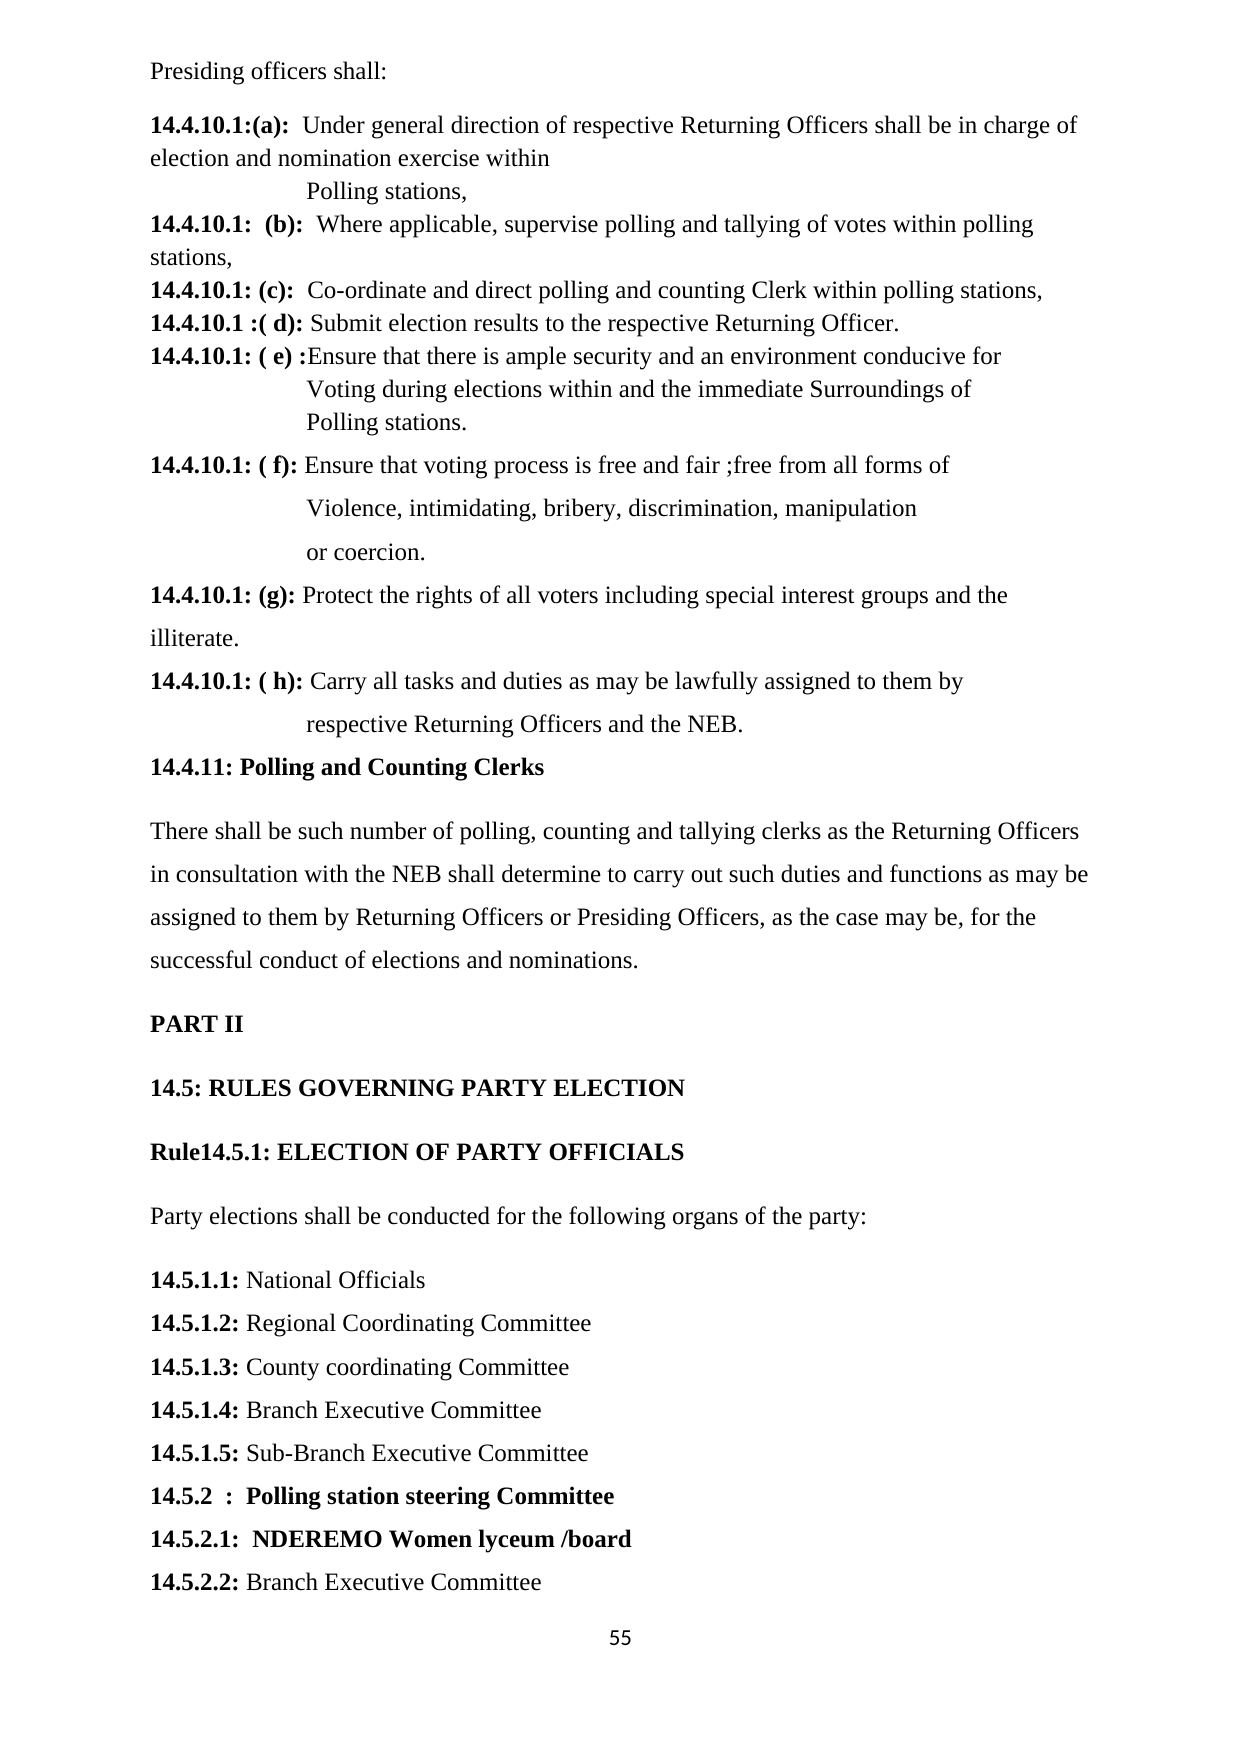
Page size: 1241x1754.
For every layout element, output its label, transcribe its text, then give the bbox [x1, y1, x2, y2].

text 14.5.1.4: Branch Executive Committee [150, 1395, 1090, 1423]
text Polling stations. [150, 407, 1090, 436]
text Voting during elections within and the immediate Surroundings of [150, 374, 1090, 403]
text respective Returning Officers and the NEB. [150, 709, 1090, 738]
text Polling stations, [150, 176, 1090, 205]
text 14.5.2.1: NDEREMO Women lyceum /board [150, 1524, 1090, 1553]
text Violence, intimidating, bribery, discrimination, manipulation [150, 493, 1090, 522]
text Presiding officers shall: [150, 56, 1090, 85]
text There shall be such number of polling, counting and tallying clerks as the Returning Officers in consultation with the NEB shall determine to carry out such duties and functions as may be assigned to them by Returning Officers or Presiding Officers, as the case may be, for the successful conduct of elections and nominations. [150, 816, 1090, 974]
text Party elections shall be conducted for the following organs of the party: [150, 1201, 1090, 1230]
text 14.4.10.1: (g): Protect the rights of all voters including special interest groups and the illiterate. [150, 580, 1090, 652]
text 14.4.10.1: ( h): Carry all tasks and duties as may be lawfully assigned to them by [150, 666, 1090, 695]
text 14.4.10.1: ( e) :Ensure that there is ample security and an environment conducive for [150, 341, 1090, 370]
text 14.4.10.1: ( f): Ensure that voting process is free and fair ;free from all forms of [150, 450, 1090, 479]
text 14.5: RULES GOVERNING PARTY ELECTION [150, 1073, 1090, 1102]
text 14.5.2 : Polling station steering Committee [150, 1481, 1090, 1510]
text 14.5.2.2: Branch Executive Committee [150, 1567, 1090, 1596]
text 14.4.10.1: (b): Where applicable, supervise polling and tallying of votes within polling stations, [150, 209, 1090, 271]
text 14.5.1.3: County coordinating Committee [150, 1352, 1090, 1380]
text 14.5.1.2: Regional Coordinating Committee [150, 1308, 1090, 1337]
text PART II [150, 1009, 1090, 1038]
text 14.5.1.1: National Officials [150, 1265, 1090, 1294]
text 14.4.10.1 :( d): Submit election results to the respective Returning Officer. [150, 308, 1090, 337]
text or coercion. [150, 537, 1090, 565]
text Rule14.5.1: ELECTION OF PARTY OFFICIALS [150, 1137, 1090, 1166]
text 14.5.1.5: Sub-Branch Executive Committee [150, 1438, 1090, 1467]
text 14.4.10.1: (c): Co-ordinate and direct polling and counting Clerk within polling stations, [150, 275, 1090, 304]
text 14.4.10.1:(a): Under general direction of respective Returning Officers shall be in charge of election and nomination exercise within [150, 110, 1090, 172]
text 14.4.11: Polling and Counting Clerks [150, 752, 1090, 781]
